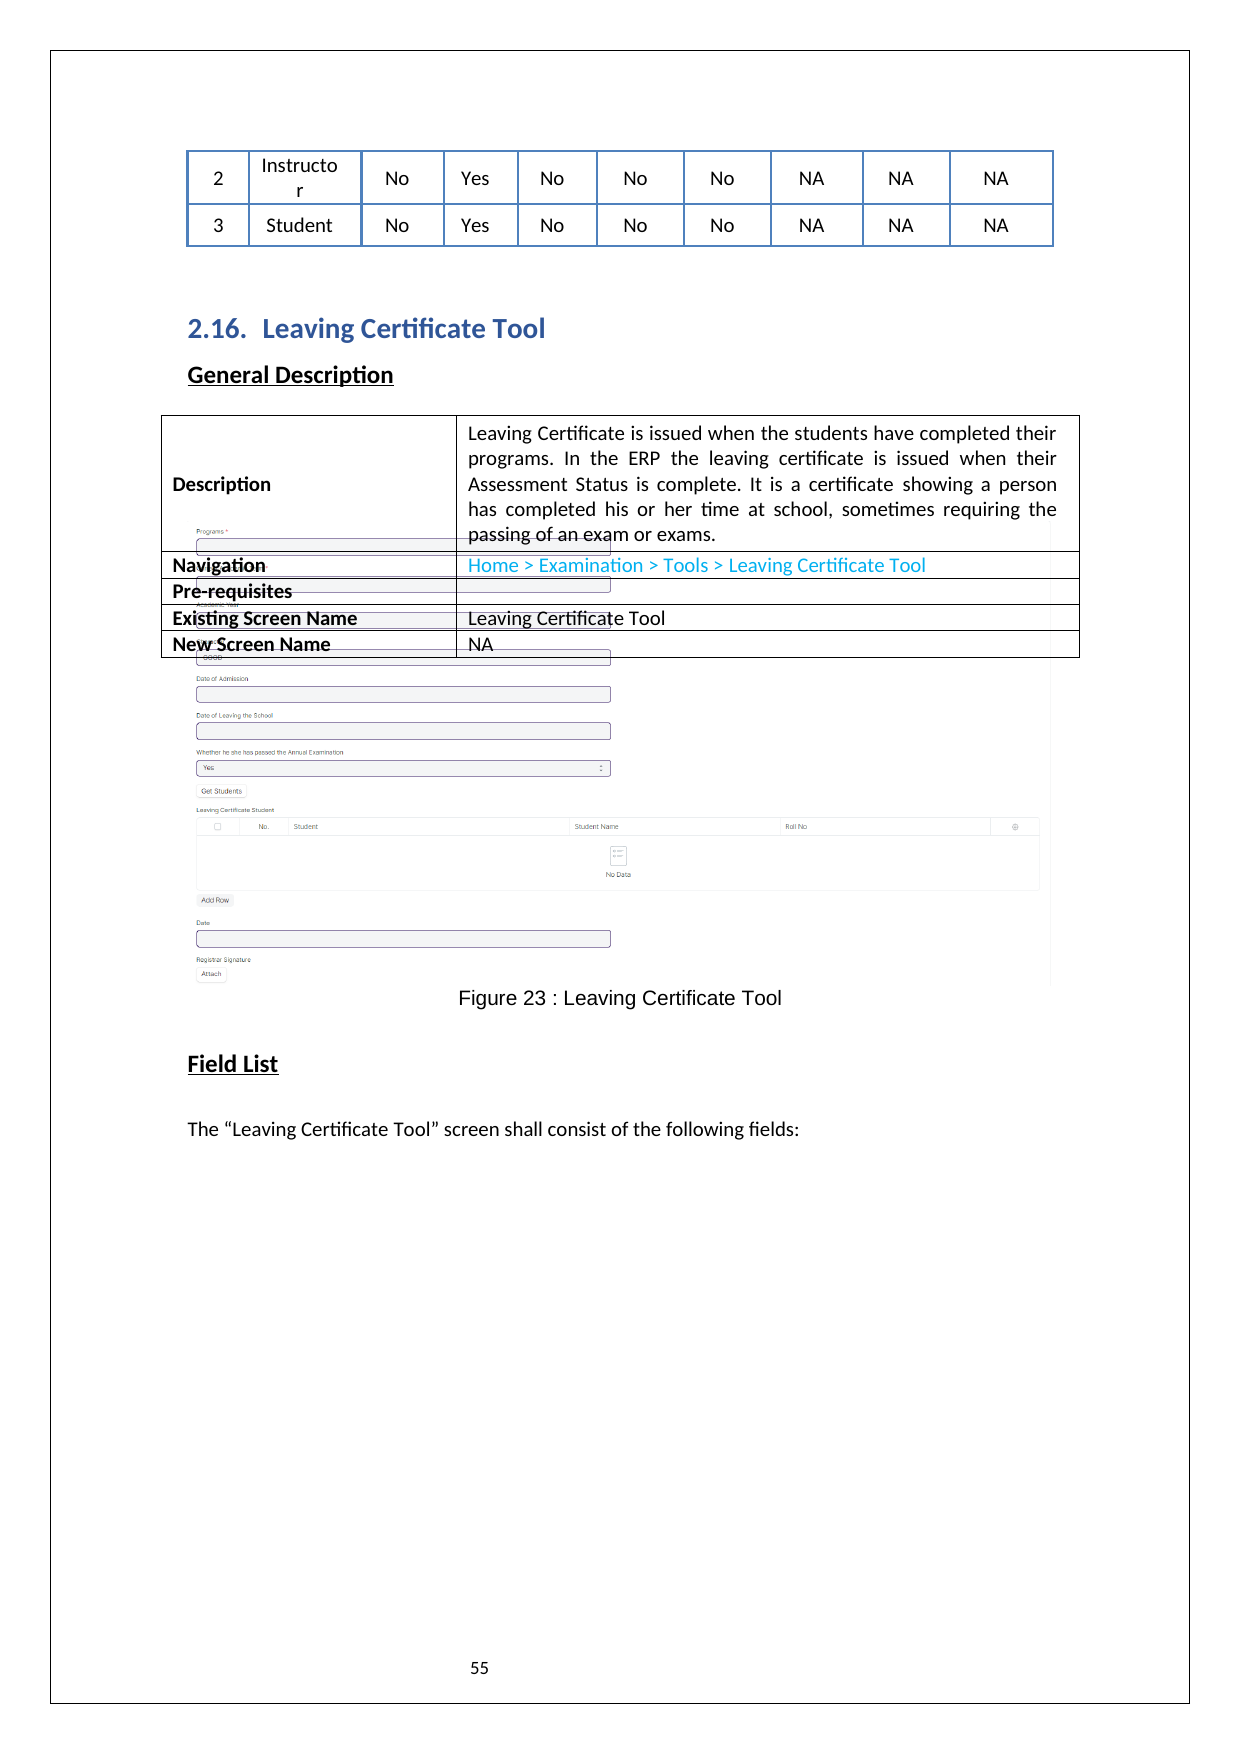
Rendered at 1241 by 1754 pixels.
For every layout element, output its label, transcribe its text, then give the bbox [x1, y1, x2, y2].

text The “Leaving Certificate Tool” screen shall consist of the following fields: [187, 1116, 1053, 1142]
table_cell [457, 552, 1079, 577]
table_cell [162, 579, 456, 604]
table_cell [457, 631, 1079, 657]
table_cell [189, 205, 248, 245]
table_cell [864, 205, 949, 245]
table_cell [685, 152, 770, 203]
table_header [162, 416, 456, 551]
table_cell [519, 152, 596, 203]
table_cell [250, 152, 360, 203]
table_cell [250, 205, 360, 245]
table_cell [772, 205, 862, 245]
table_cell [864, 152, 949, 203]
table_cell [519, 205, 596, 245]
text Figure 23 : Leaving Certificate Tool [187, 986, 1053, 1010]
subtitle Leaving Certificate Tool [187, 311, 1053, 346]
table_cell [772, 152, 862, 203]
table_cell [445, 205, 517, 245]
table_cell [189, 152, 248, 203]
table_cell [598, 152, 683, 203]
picture [187, 658, 1051, 986]
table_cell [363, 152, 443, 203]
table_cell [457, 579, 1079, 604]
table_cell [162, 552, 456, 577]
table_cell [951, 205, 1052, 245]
list General Description [187, 359, 1053, 389]
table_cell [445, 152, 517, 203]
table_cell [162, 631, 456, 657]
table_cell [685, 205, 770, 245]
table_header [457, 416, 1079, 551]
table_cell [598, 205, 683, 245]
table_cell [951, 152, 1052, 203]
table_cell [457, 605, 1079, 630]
subtitle Field List [187, 1048, 1053, 1078]
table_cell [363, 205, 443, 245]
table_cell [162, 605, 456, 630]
